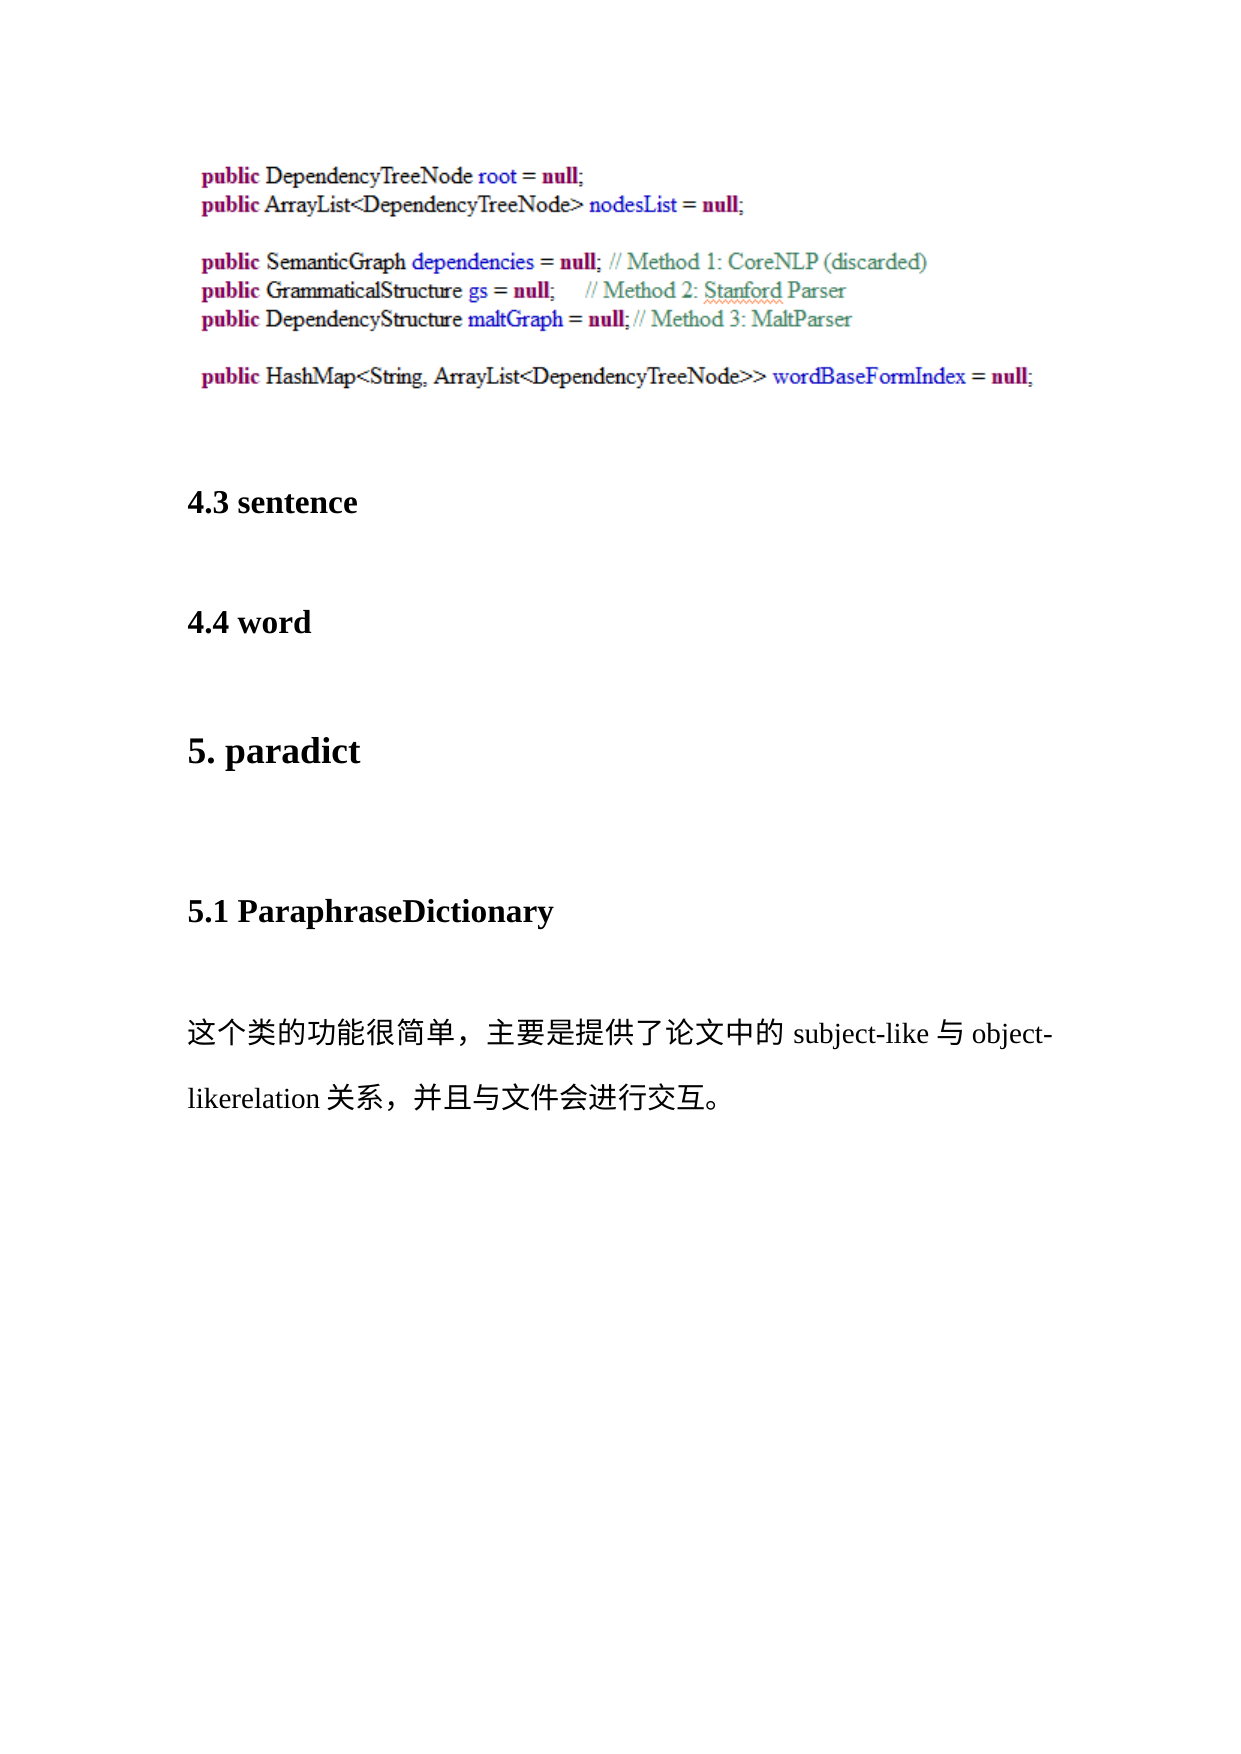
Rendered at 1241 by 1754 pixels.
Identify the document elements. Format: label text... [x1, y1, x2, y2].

subtitle 4.4 word [187, 589, 1053, 654]
subtitle 4.3 sentence [187, 396, 1053, 534]
picture [187, 162, 1053, 396]
text 这个类的功能很简单，主要是提供了论文中的subject-like与object-likerelation关系，并且与文件会进行交互。 [187, 998, 1053, 1128]
subtitle 5. paradict [187, 718, 1053, 783]
subtitle 5.1 ParaphraseDictionary [187, 878, 1053, 943]
